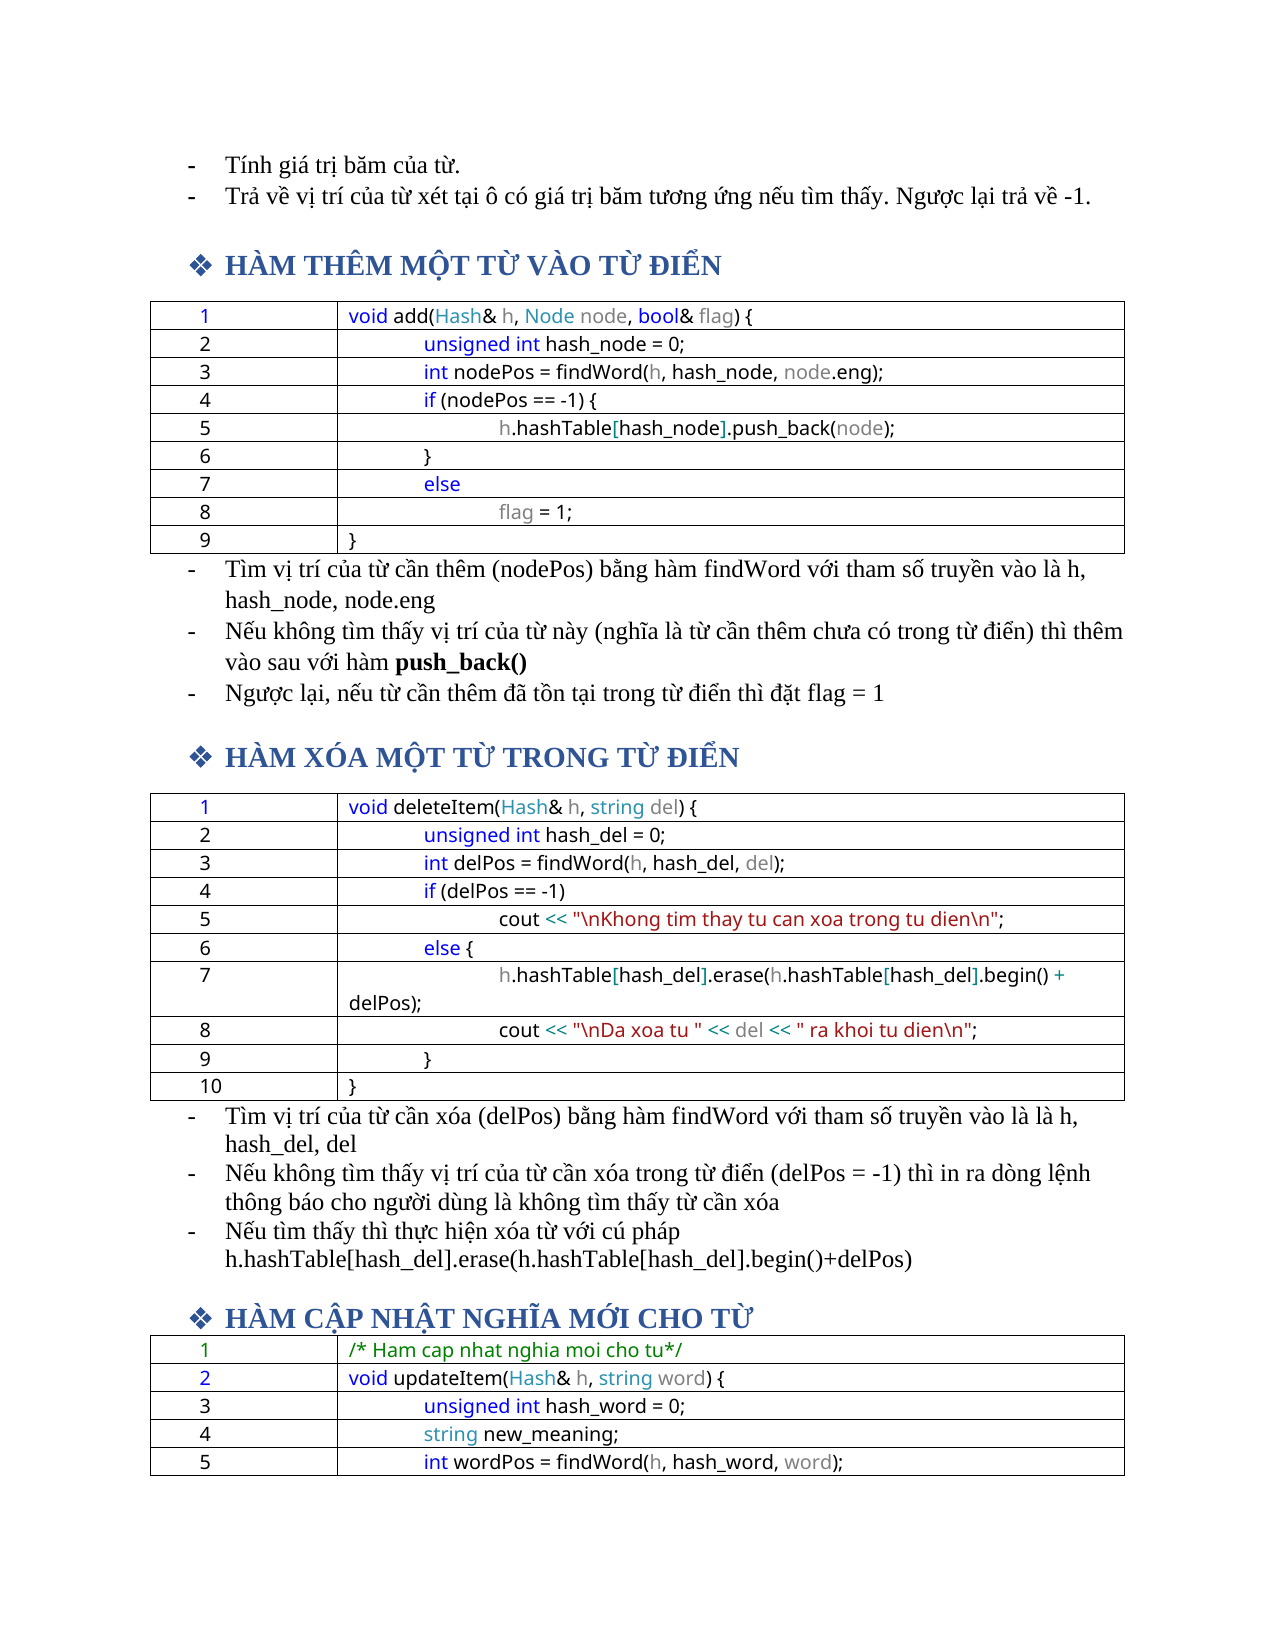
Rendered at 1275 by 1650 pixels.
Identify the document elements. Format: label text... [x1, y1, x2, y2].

table_cell [151, 1392, 337, 1419]
table_cell unsigned int hash_word = 0; [338, 1392, 1124, 1419]
table_cell } [338, 1073, 1124, 1100]
table_cell [151, 878, 337, 905]
table_cell [151, 906, 337, 933]
list Tìm vị trí của từ cần thêm (nodePos) bằng hàm findWord với tham số truyền vào là h, hash_node, node.eng [187, 554, 1125, 614]
table_header [151, 794, 337, 821]
table_cell [151, 1045, 337, 1072]
table_cell unsigned int hash_del = 0; [338, 822, 1124, 849]
table_cell [151, 386, 337, 413]
table_header void add(Hash& h, Node node, bool& flag) { [338, 302, 1124, 329]
table_cell [151, 1017, 337, 1044]
table_cell [151, 442, 337, 469]
table_cell int wordPos = findWord(h, hash_word, word); [338, 1448, 1124, 1475]
table_header [151, 302, 337, 329]
table_cell string new_meaning; [338, 1420, 1124, 1447]
table_cell [151, 414, 337, 441]
table_cell } [338, 1045, 1124, 1072]
table_cell cout << "\nKhong tim thay tu can xoa trong tu dien\n"; [338, 906, 1124, 933]
table_cell [151, 526, 337, 553]
table_cell if (delPos == -1) [338, 878, 1124, 905]
table_cell unsigned int hash_node = 0; [338, 330, 1124, 357]
table_cell [151, 330, 337, 357]
table_cell cout << "\nDa xoa tu " << del << " ra khoi tu dien\n"; [338, 1017, 1124, 1044]
table_header void deleteItem(Hash& h, string del) { [338, 794, 1124, 821]
table_cell [151, 1448, 337, 1475]
list Nếu không tìm thấy vị trí của từ này (nghĩa là từ cần thêm chưa có trong từ điển) thì thêm vào sau với hàm push_back() [187, 616, 1125, 676]
table_cell [151, 934, 337, 961]
table_cell int delPos = findWord(h, hash_del, del); [338, 850, 1124, 877]
table_cell [151, 358, 337, 385]
list Trả về vị trí của từ xét tại ô có giá trị băm tương ứng nếu tìm thấy. Ngược lại trả về -1. [187, 181, 1125, 210]
table_cell int nodePos = findWord(h, hash_node, node.eng); [338, 358, 1124, 385]
table_cell h.hashTable[hash_del].erase(h.hashTable[hash_del].begin() + delPos); [338, 962, 1124, 1016]
table_cell flag = 1; [338, 498, 1124, 525]
table_header /* Ham cap nhat nghia moi cho tu*/ [338, 1336, 1124, 1363]
list Nếu không tìm thấy vị trí của từ cần xóa trong từ điển (delPos = -1) thì in ra dòng lệnh thông báo cho người dùng là không tìm thấy từ cần xóa [187, 1158, 1125, 1216]
table_cell [151, 850, 337, 877]
table_cell void updateItem(Hash& h, string word) { [338, 1364, 1124, 1391]
table_cell } [338, 442, 1124, 469]
table_cell [151, 498, 337, 525]
list Ngược lại, nếu từ cần thêm đã tồn tại trong từ điển thì đặt flag = 1 [187, 678, 1125, 737]
table_cell h.hashTable[hash_node].push_back(node); [338, 414, 1124, 441]
table_cell [151, 1364, 337, 1391]
table_cell else { [338, 934, 1124, 961]
table_cell [151, 962, 337, 1016]
table_cell [151, 1073, 337, 1100]
table_cell } [338, 526, 1124, 553]
table_header [151, 1336, 337, 1363]
list HÀM XÓA MỘT TỪ TRONG TỪ ĐIỂN [187, 740, 1125, 773]
table_cell [151, 1420, 337, 1447]
table_cell [151, 470, 337, 497]
table_cell else [338, 470, 1124, 497]
list HÀM THÊM MỘT TỪ VÀO TỪ ĐIỂN [187, 248, 1125, 282]
list Tính giá trị băm của từ. [187, 150, 1125, 179]
list Nếu tìm thấy thì thực hiện xóa từ với cú pháp h.hashTable[hash_del].erase(h.hashTable[hash_del].begin()+delPos) [187, 1216, 1125, 1301]
table_cell if (nodePos == -1) { [338, 386, 1124, 413]
list HÀM CẬP NHẬT NGHĨA MỚI CHO TỪ [187, 1301, 1125, 1335]
table_cell [151, 822, 337, 849]
list Tìm vị trí của từ cần xóa (delPos) bằng hàm findWord với tham số truyền vào là là h, hash_del, del [187, 1101, 1125, 1158]
